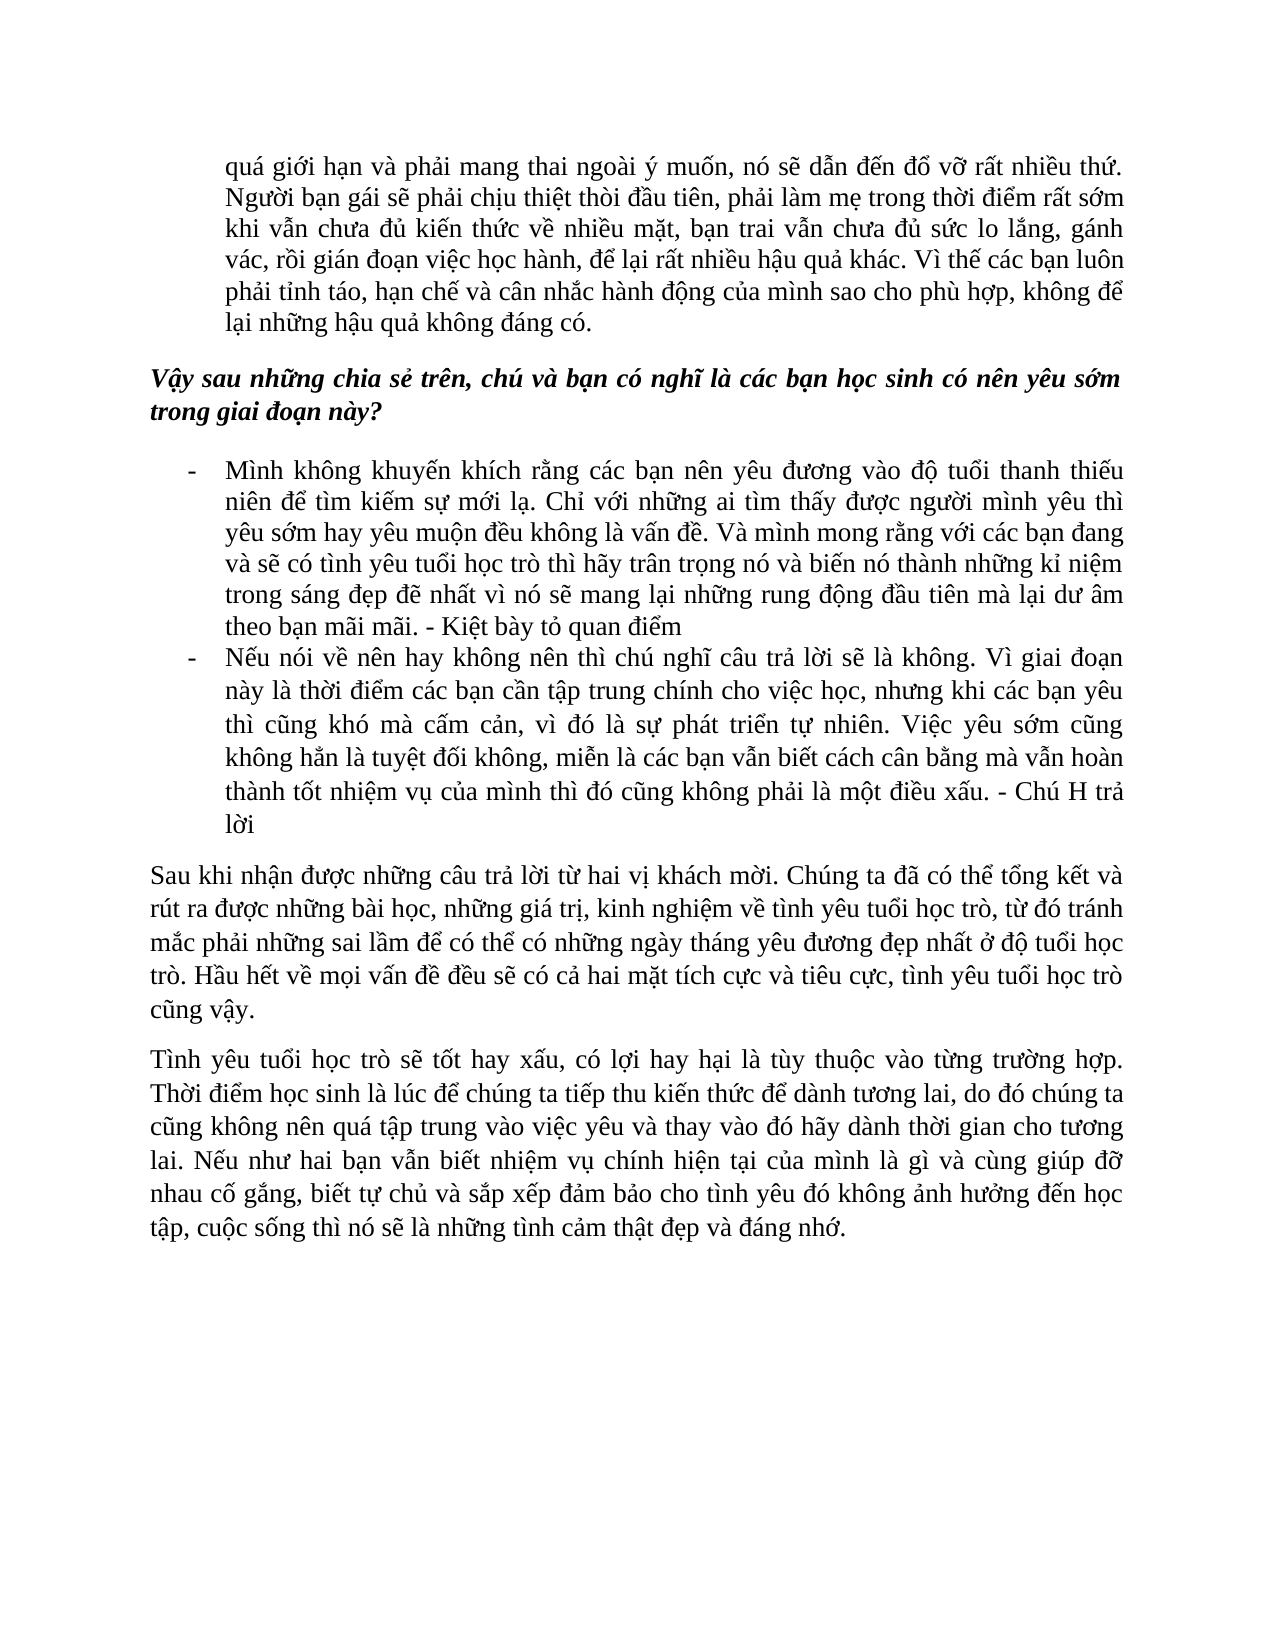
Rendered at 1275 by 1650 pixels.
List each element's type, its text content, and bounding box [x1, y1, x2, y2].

text Vậy sau những chia sẻ trên, chú và bạn có nghĩ là các bạn học sinh có nên yêu sớm trong giai đoạn này? [150, 362, 1125, 427]
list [187, 150, 1125, 337]
text Sau khi nhận được những câu trả lời từ hai vị khách mời. Chúng ta đã có thể tổng kết và rút ra được những bài học, những giá trị, kinh nghiệm về tình yêu tuổi học trò, từ đó tránh mắc phải những sai lầm để có thể có những ngày tháng yêu đương đẹp nhất ở độ tuổi học trò. Hầu hết về mọi vấn đề đều sẽ có cả hai mặt tích cực và tiêu cực, tình yêu tuổi học trò cũng vậy. [150, 859, 1125, 1024]
text Tình yêu tuổi học trò sẽ tốt hay xấu, có lợi hay hại là tùy thuộc vào từng trường hợp. Thời điểm học sinh là lúc để chúng ta tiếp thu kiến thức để dành tương lai, do đó chúng ta cũng không nên quá tập trung vào việc yêu và thay vào đó hãy dành thời gian cho tương lai. Nếu như hai bạn vẫn biết nhiệm vụ chính hiện tại của mình là gì và cùng giúp đỡ nhau cố gắng, biết tự chủ và sắp xếp đảm bảo cho tình yêu đó không ảnh hưởng đến học tập, cuộc sống thì nó sẽ là những tình cảm thật đẹp và đáng nhớ. [150, 1043, 1125, 1242]
list Nếu nói về nên hay không nên thì chú nghĩ câu trả lời sẽ là không. Vì giai đoạn này là thời điểm các bạn cần tập trung chính cho việc học, nhưng khi các bạn yêu thì cũng khó mà cấm cản, vì đó là sự phát triển tự nhiên. Việc yêu sớm cũng không hẳn là tuyệt đối không, miễn là các bạn vẫn biết cách cân bằng mà vẫn hoàn thành tốt nhiệm vụ của mình thì đó cũng không phải là một điều xấu. - Chú H trả lời [187, 641, 1125, 840]
list Mình không khuyến khích rằng các bạn nên yêu đương vào độ tuổi thanh thiếu niên để tìm kiếm sự mới lạ. Chỉ với những ai tìm thấy được người mình yêu thì yêu sớm hay yêu muộn đều không là vấn đề. Và mình mong rằng với các bạn đang và sẽ có tình yêu tuổi học trò thì hãy trân trọng nó và biến nó thành những kỉ niệm trong sáng đẹp đẽ nhất vì nó sẽ mang lại những rung động đầu tiên mà lại dư âm theo bạn mãi mãi. - Kiệt bày tỏ quan điểm [187, 454, 1125, 641]
